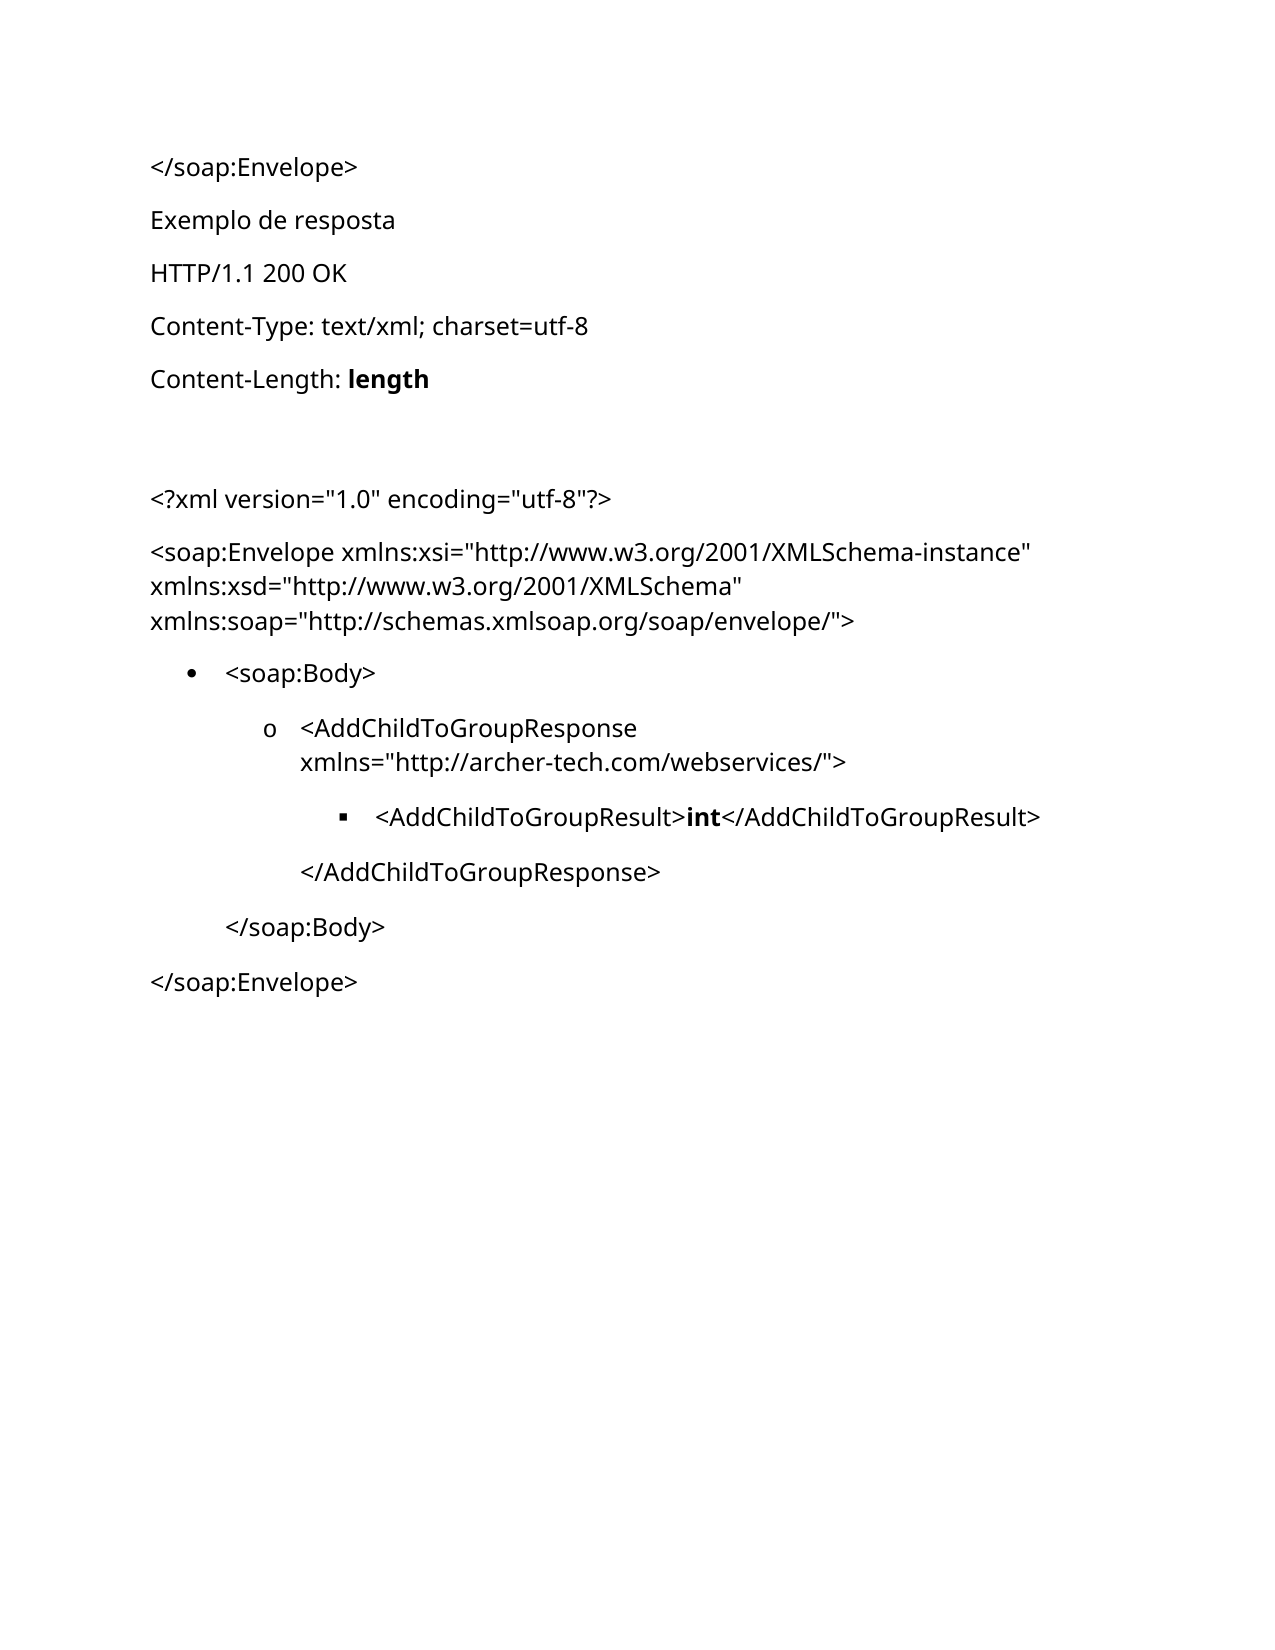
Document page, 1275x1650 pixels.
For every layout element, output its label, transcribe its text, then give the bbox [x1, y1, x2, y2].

list <AddChildToGroupResponse xmlns="http://archer-tech.com/webservices/"> [262, 711, 1125, 779]
list <AddChildToGroupResult>int</AddChildToGroupResult> [337, 800, 1125, 834]
text HTTP/1.1 200 OK [150, 256, 1125, 290]
text <soap:Envelope xmlns:xsi="http://www.w3.org/2001/XMLSchema-instance" xmlns:xsd="http://www.w3.org/2001/XMLSchema" xmlns:soap="http://schemas.xmlsoap.org/soap/envelope/"> [150, 535, 1125, 637]
text <?xml version="1.0" encoding="utf-8"?> [150, 482, 1125, 516]
text Content-Length: length [150, 361, 1125, 463]
text </soap:Envelope> [150, 150, 1125, 184]
list </soap:Body> [187, 910, 1125, 944]
text </soap:Envelope> [150, 965, 1125, 999]
list <soap:Body> [187, 656, 1125, 690]
list </AddChildToGroupResponse> [262, 855, 1125, 889]
text Exemplo de resposta [150, 203, 1125, 237]
text Content-Type: text/xml; charset=utf-8 [150, 308, 1125, 342]
